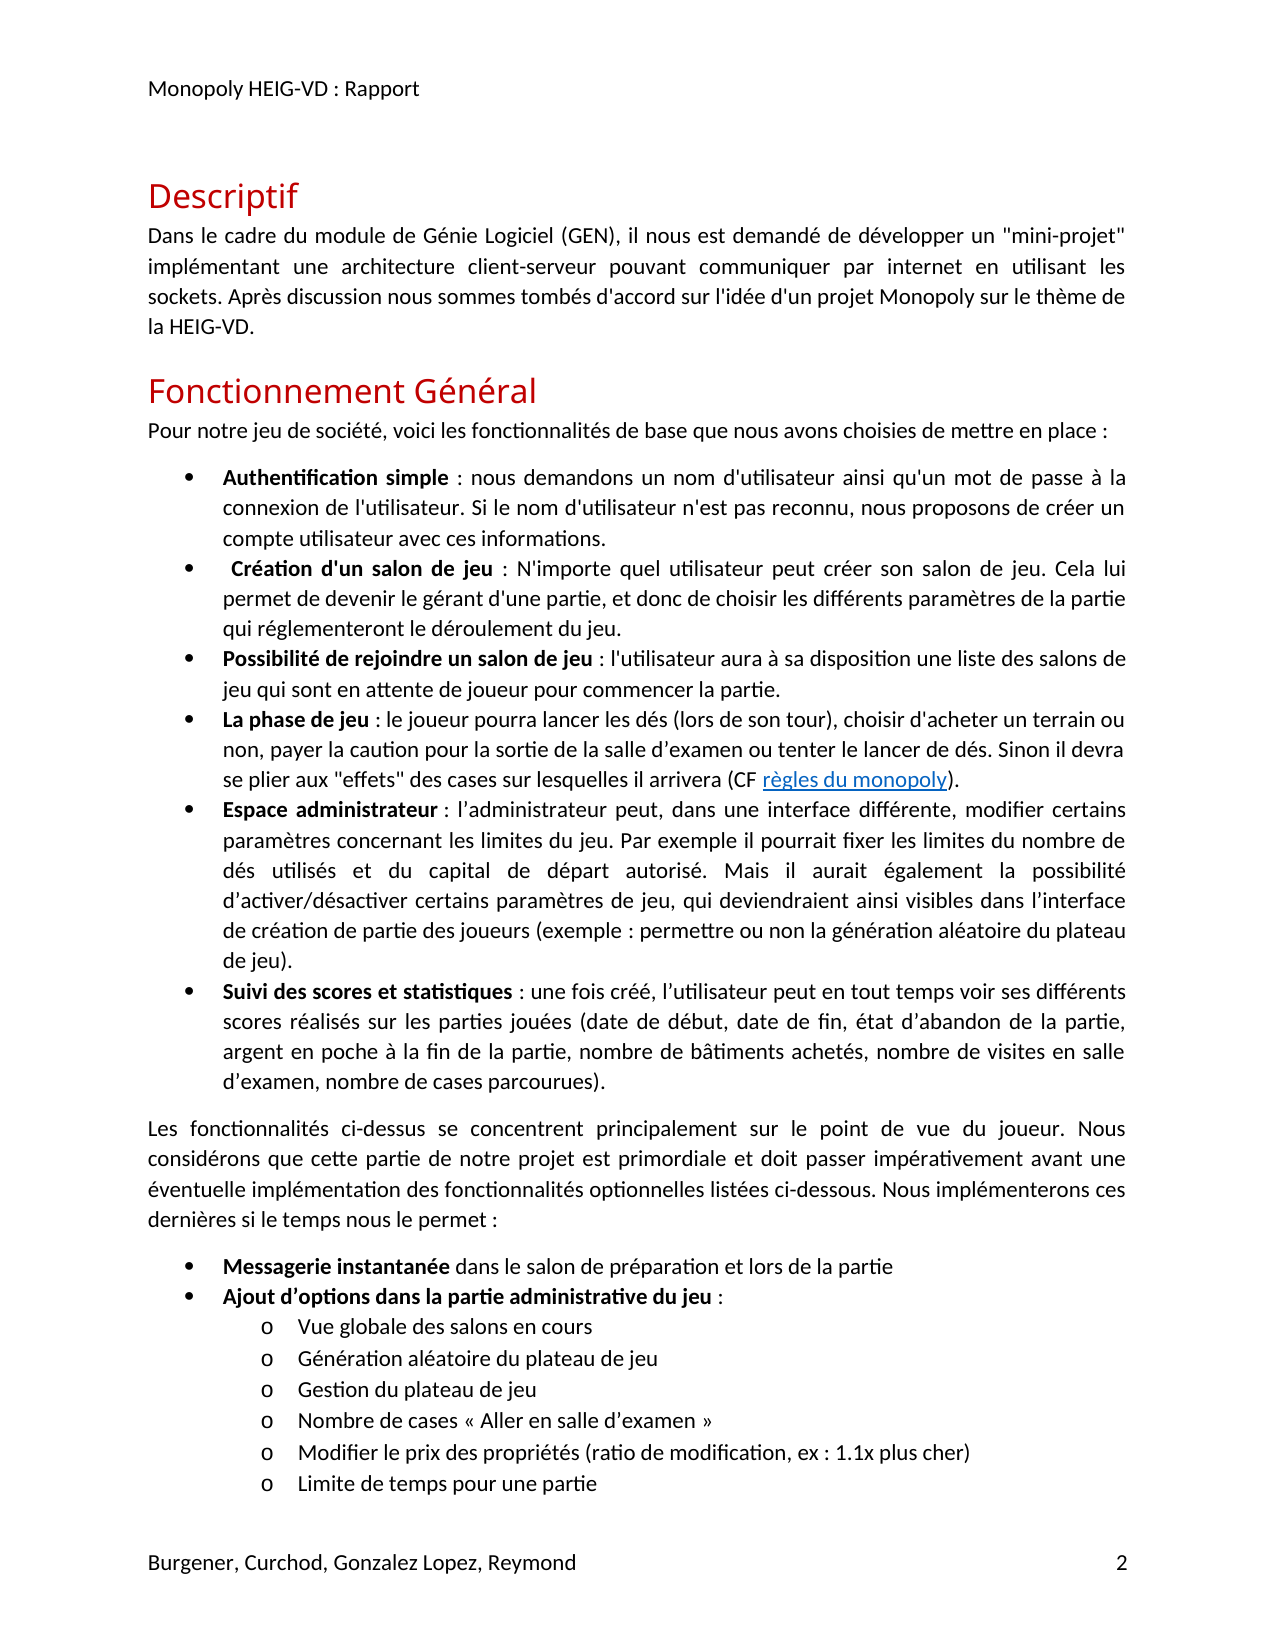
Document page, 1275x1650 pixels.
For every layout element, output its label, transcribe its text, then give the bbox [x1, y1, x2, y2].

list Vue globale des salons en cours [260, 1312, 1127, 1341]
list Gestion du plateau de jeu [260, 1375, 1127, 1404]
list Création d'un salon de jeu : N'importe quel utilisateur peut créer son salon de jeu. Cela lui permet de devenir le gérant d'une partie, et donc de choisir les différents paramètres de la partie qui réglementeront le déroulement du jeu. [185, 554, 1127, 642]
list Nombre de cases « Aller en salle d’examen » [260, 1407, 1127, 1436]
list Génération aléatoire du plateau de jeu [260, 1344, 1127, 1373]
text Dans le cadre du module de Génie Logiciel (GEN), il nous est demandé de développer un "mini-projet" implémentant une architecture client-serveur pouvant communiquer par internet en utilisant les sockets. Après discussion nous sommes tombés d'accord sur l'idée d'un projet Monopoly sur le thème de la HEIG-VD. [148, 222, 1127, 340]
list Espace administrateur : l’administrateur peut, dans une interface différente, modifier certains paramètres concernant les limites du jeu. Par exemple il pourrait fixer les limites du nombre de dés utilisés et du capital de départ autorisé. Mais il aurait également la possibilité d’activer/désactiver certains paramètres de jeu, qui deviendraient ainsi visibles dans l’interface de création de partie des joueurs (exemple : permettre ou non la génération aléatoire du plateau de jeu). [185, 796, 1127, 974]
text Pour notre jeu de société, voici les fonctionnalités de base que nous avons choisies de mettre en place : [148, 416, 1127, 444]
text Les fonctionnalités ci-dessus se concentrent principalement sur le point de vue du joueur. Nous considérons que cette partie de notre projet est primordiale et doit passer impérativement avant une éventuelle implémentation des fonctionnalités optionnelles listées ci-dessous. Nous implémenterons ces dernières si le temps nous le permet : [148, 1114, 1127, 1233]
list La phase de jeu : le joueur pourra lancer les dés (lors de son tour), choisir d'acheter un terrain ou non, payer la caution pour la sortie de la salle d’examen ou tenter le lancer de dés. Sinon il devra se plier aux "effets" des cases sur lesquelles il arrivera (CF règles du monopoly). [185, 705, 1127, 793]
list Ajout d’options dans la partie administrative du jeu : [185, 1282, 1127, 1310]
subtitle Descriptif [148, 173, 1127, 218]
list Limite de temps pour une partie [260, 1469, 1127, 1499]
list Messagerie instantanée dans le salon de préparation et lors de la partie [185, 1252, 1127, 1280]
list Suivi des scores et statistiques : une fois créé, l’utilisateur peut en tout temps voir ses différents scores réalisés sur les parties jouées (date de début, date de fin, état d’abandon de la partie, argent en poche à la fin de la partie, nombre de bâtiments achetés, nombre de visites en salle d’examen, nombre de cases parcourues). [185, 977, 1127, 1095]
list Possibilité de rejoindre un salon de jeu : l'utilisateur aura à sa disposition une liste des salons de jeu qui sont en attente de joueur pour commencer la partie. [185, 644, 1127, 703]
list Authentification simple : nous demandons un nom d'utilisateur ainsi qu'un mot de passe à la connexion de l'utilisateur. Si le nom d'utilisateur n'est pas reconnu, nous proposons de créer un compte utilisateur avec ces informations. [185, 463, 1127, 552]
subtitle Fonctionnement Général [148, 367, 1127, 413]
list Modifier le prix des propriétés (ratio de modification, ex : 1.1x plus cher) [260, 1438, 1127, 1467]
